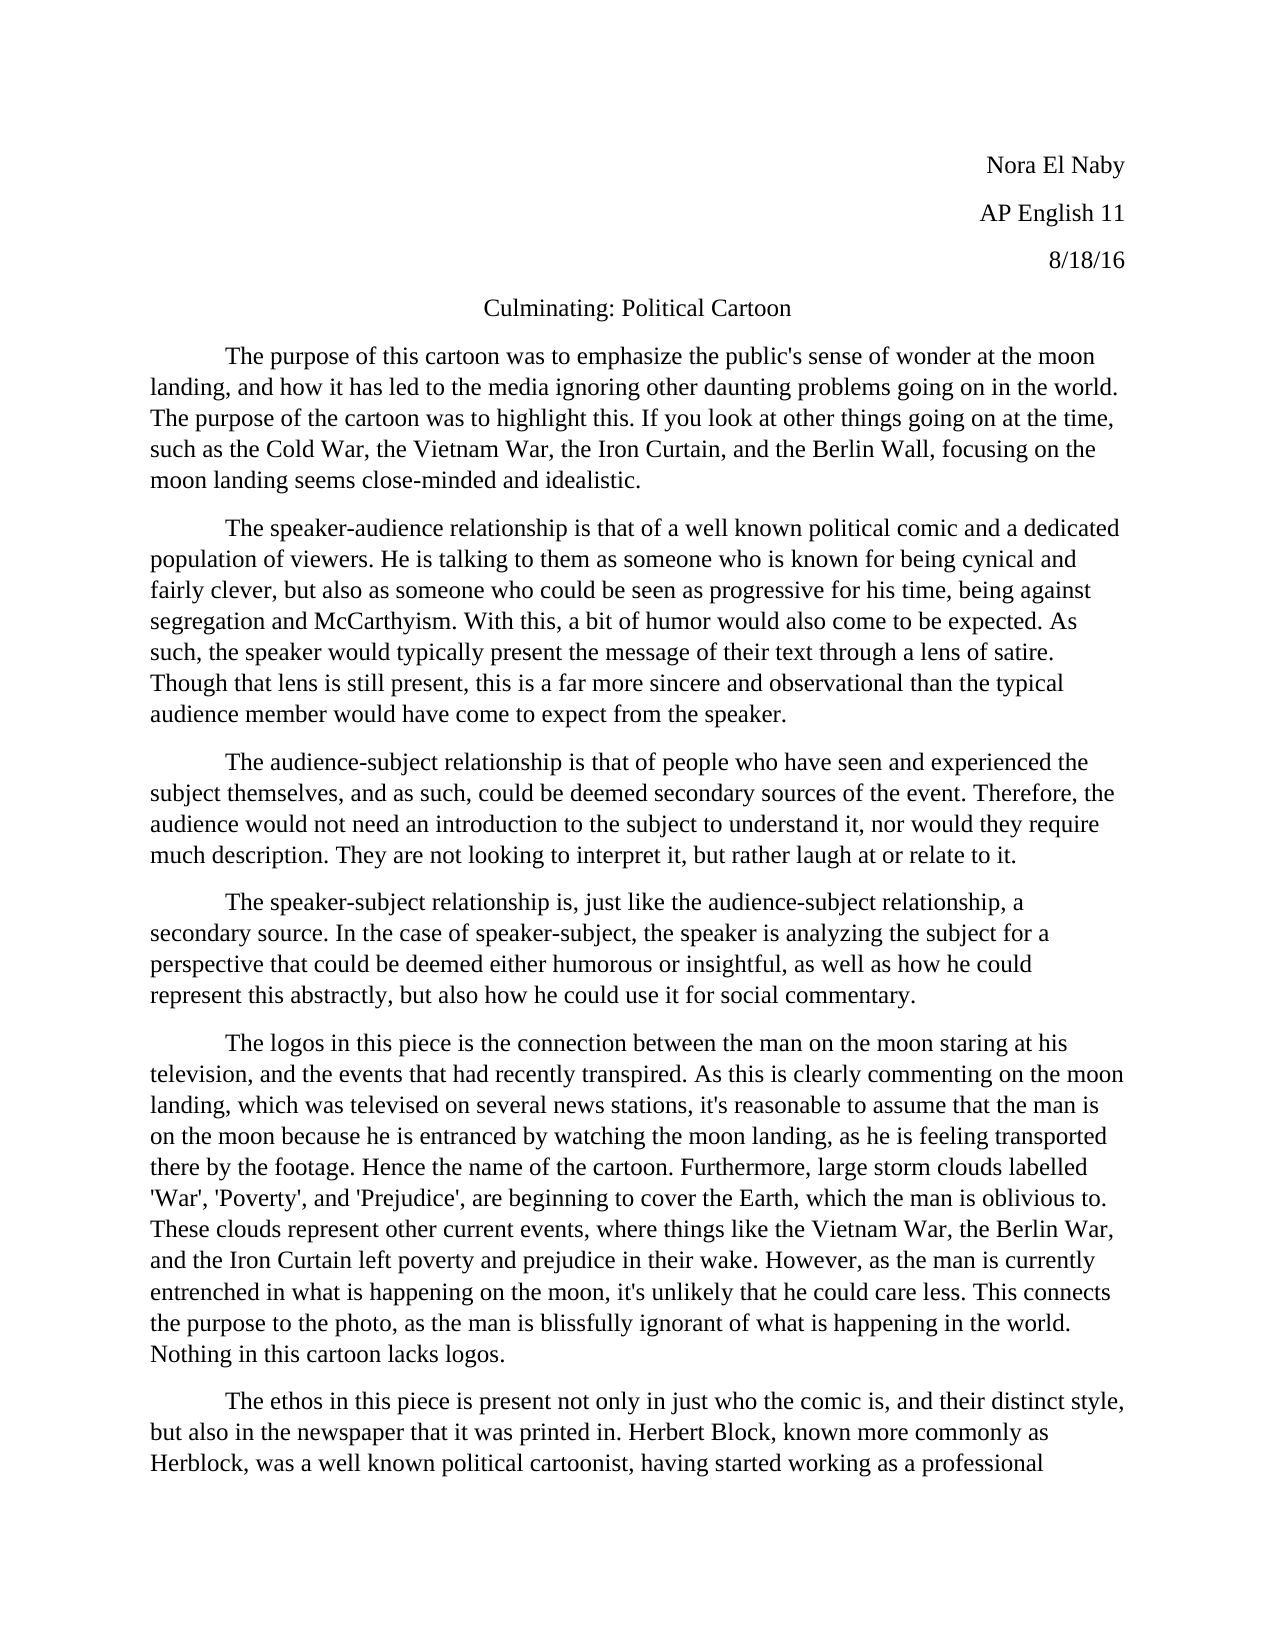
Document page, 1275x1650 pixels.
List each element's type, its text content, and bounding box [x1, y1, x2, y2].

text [150, 1386, 1125, 1477]
text 8/18/16 [150, 245, 1125, 274]
text The logos in this piece is the connection between the man on the moon staring at his television, and the events that had recently transpired. As this is clearly commenting on the moon landing, which was televised on several news stations, it's reasonable to assume that the man is on the moon because he is entranced by watching the moon landing, as he is feeling transported there by the footage. Hence the name of the cartoon. Furthermore, large storm clouds labelled 'War', 'Poverty', and 'Prejudice', are beginning to cover the Earth, which the man is oblivious to. These clouds represent other current events, where things like the Vietnam War, the Berlin War, and the Iron Curtain left poverty and prejudice in their wake. However, as the man is currently entrenched in what is happening on the moon, it's unlikely that he could care less. This connects the purpose to the photo, as the man is blissfully ignorant of what is happening in the world. Nothing in this cartoon lacks logos. [150, 1028, 1125, 1367]
text The speaker-subject relationship is, just like the audience-subject relationship, a secondary source. In the case of speaker-subject, the speaker is analyzing the subject for a perspective that could be deemed either humorous or insightful, as well as how he could represent this abstractly, but also how he could use it for social commentary. [150, 887, 1125, 1009]
text The audience-subject relationship is that of people who have seen and experienced the subject themselves, and as such, could be deemed secondary sources of the event. Therefore, the audience would not need an introduction to the subject to understand it, nor would they require much description. They are not looking to interpret it, but rather laugh at or relate to it. [150, 747, 1125, 868]
text Nora El Naby [150, 150, 1125, 179]
text The purpose of this cartoon was to emphasize the public's sense of wonder at the moon landing, and how it has led to the media ignoring other daunting problems going on in the world. The purpose of the cartoon was to highlight this. If you look at other things going on at the time, such as the Cold War, the Vietnam War, the Iron Curtain, and the Berlin Wall, focusing on the moon landing seems close-minded and idealistic. [150, 341, 1125, 494]
text Culminating: Political Cartoon [150, 293, 1125, 322]
text AP English 11 [150, 198, 1125, 226]
text The speaker-audience relationship is that of a well known political comic and a dedicated population of viewers. He is talking to them as someone who is known for being cynical and fairly clever, but also as someone who could be seen as progressive for his time, being against segregation and McCarthyism. With this, a bit of humor would also come to be expected. As such, the speaker would typically present the message of their text through a lens of satire. Though that lens is still present, this is a far more sincere and observational than the typical audience member would have come to expect from the speaker. [150, 513, 1125, 728]
